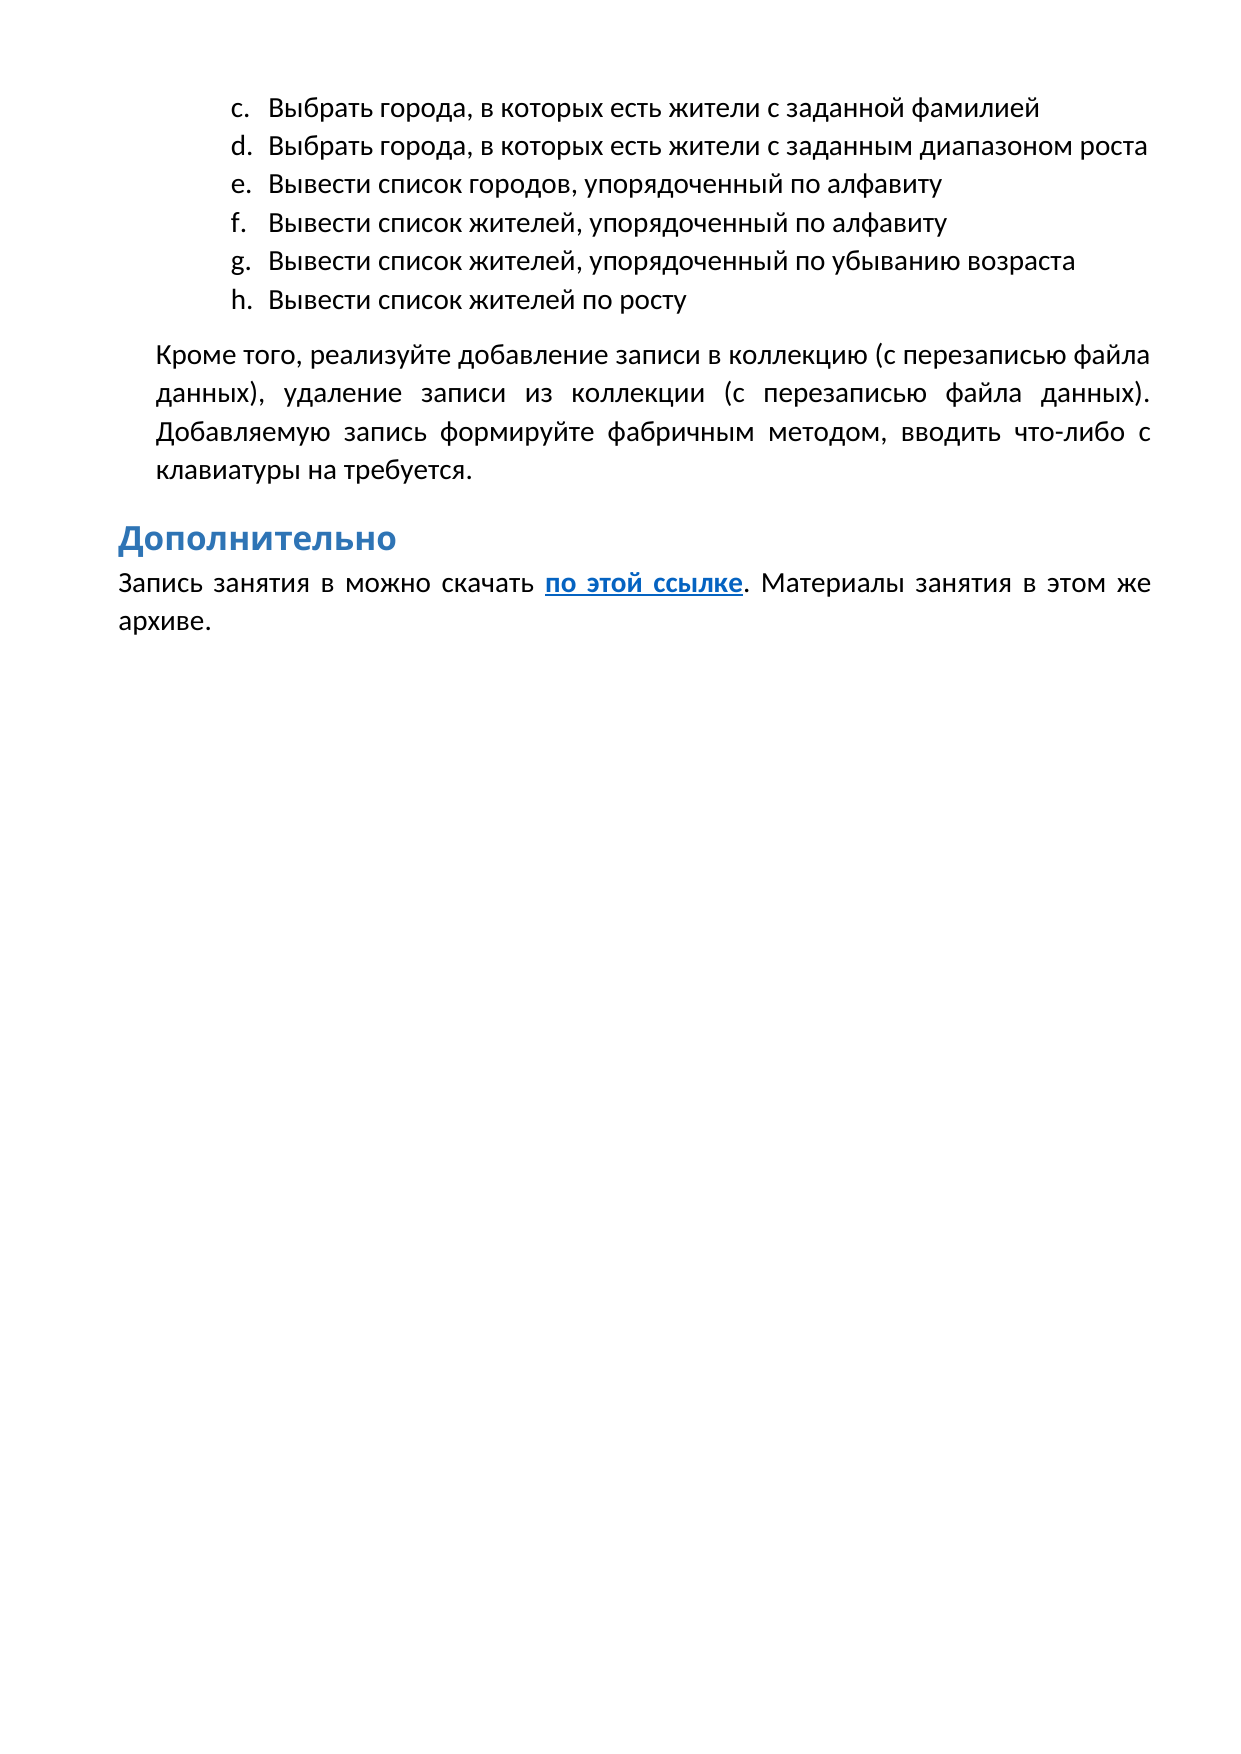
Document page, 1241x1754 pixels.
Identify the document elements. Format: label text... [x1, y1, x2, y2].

list Вывести список жителей по росту [231, 281, 1152, 316]
list Выбрать города, в которых есть жители с заданной фамилией [231, 89, 1152, 124]
list Вывести список жителей, упорядоченный по убыванию возраста [231, 242, 1152, 278]
subtitle Дополнительно [118, 515, 1152, 560]
text Запись занятия в можно скачать по этой ссылке. Материалы занятия в этом же архиве. [118, 564, 1152, 638]
list Выбрать города, в которых есть жители с заданным диапазоном роста [231, 127, 1152, 163]
text Кроме того, реализуйте добавление записи в коллекцию (с перезаписью файла данных), удаление записи из коллекции (с перезаписью файла данных). Добавляемую запись формируйте фабричным методом, вводить что-либо с клавиатуры на требуется. [156, 336, 1152, 487]
list Вывести список городов, упорядоченный по алфавиту [231, 166, 1152, 201]
list Вывести список жителей, упорядоченный по алфавиту [231, 204, 1152, 239]
